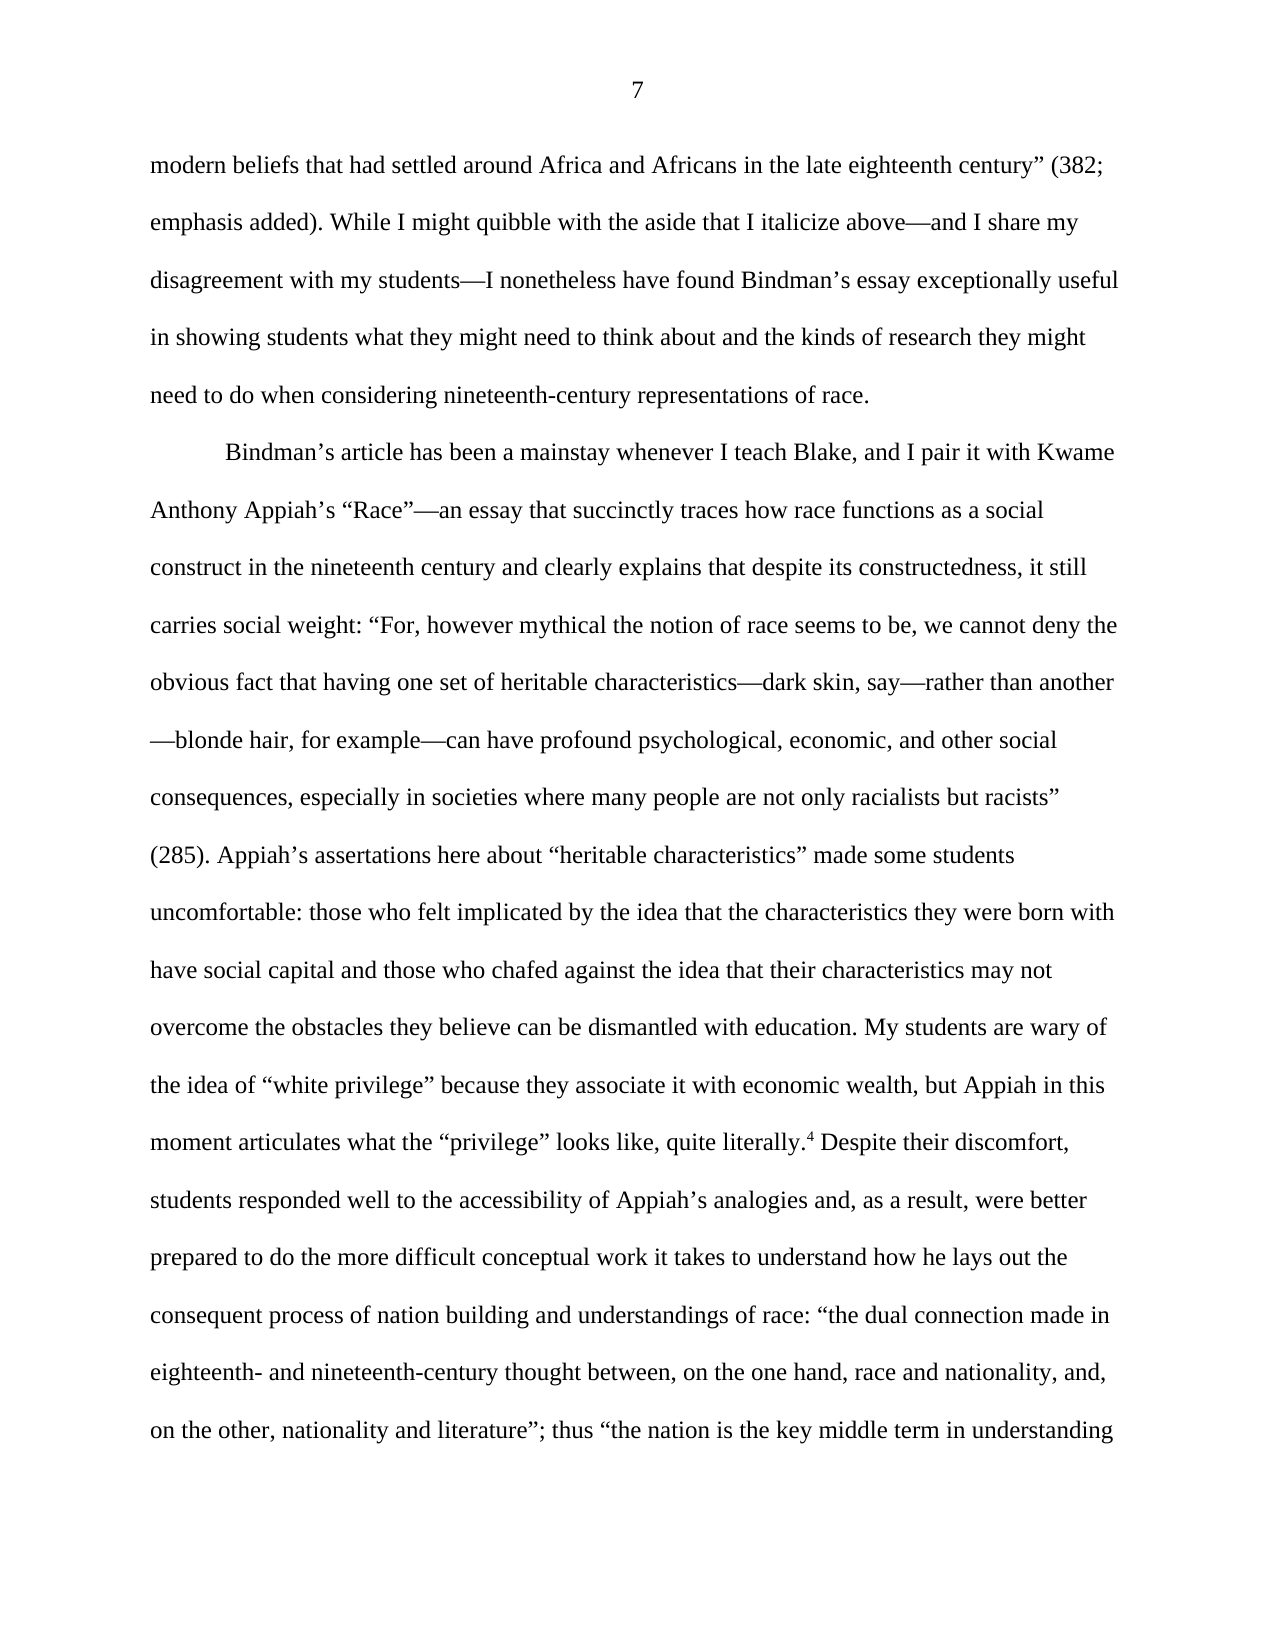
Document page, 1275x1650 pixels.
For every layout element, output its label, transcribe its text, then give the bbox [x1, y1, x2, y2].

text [150, 150, 1125, 409]
